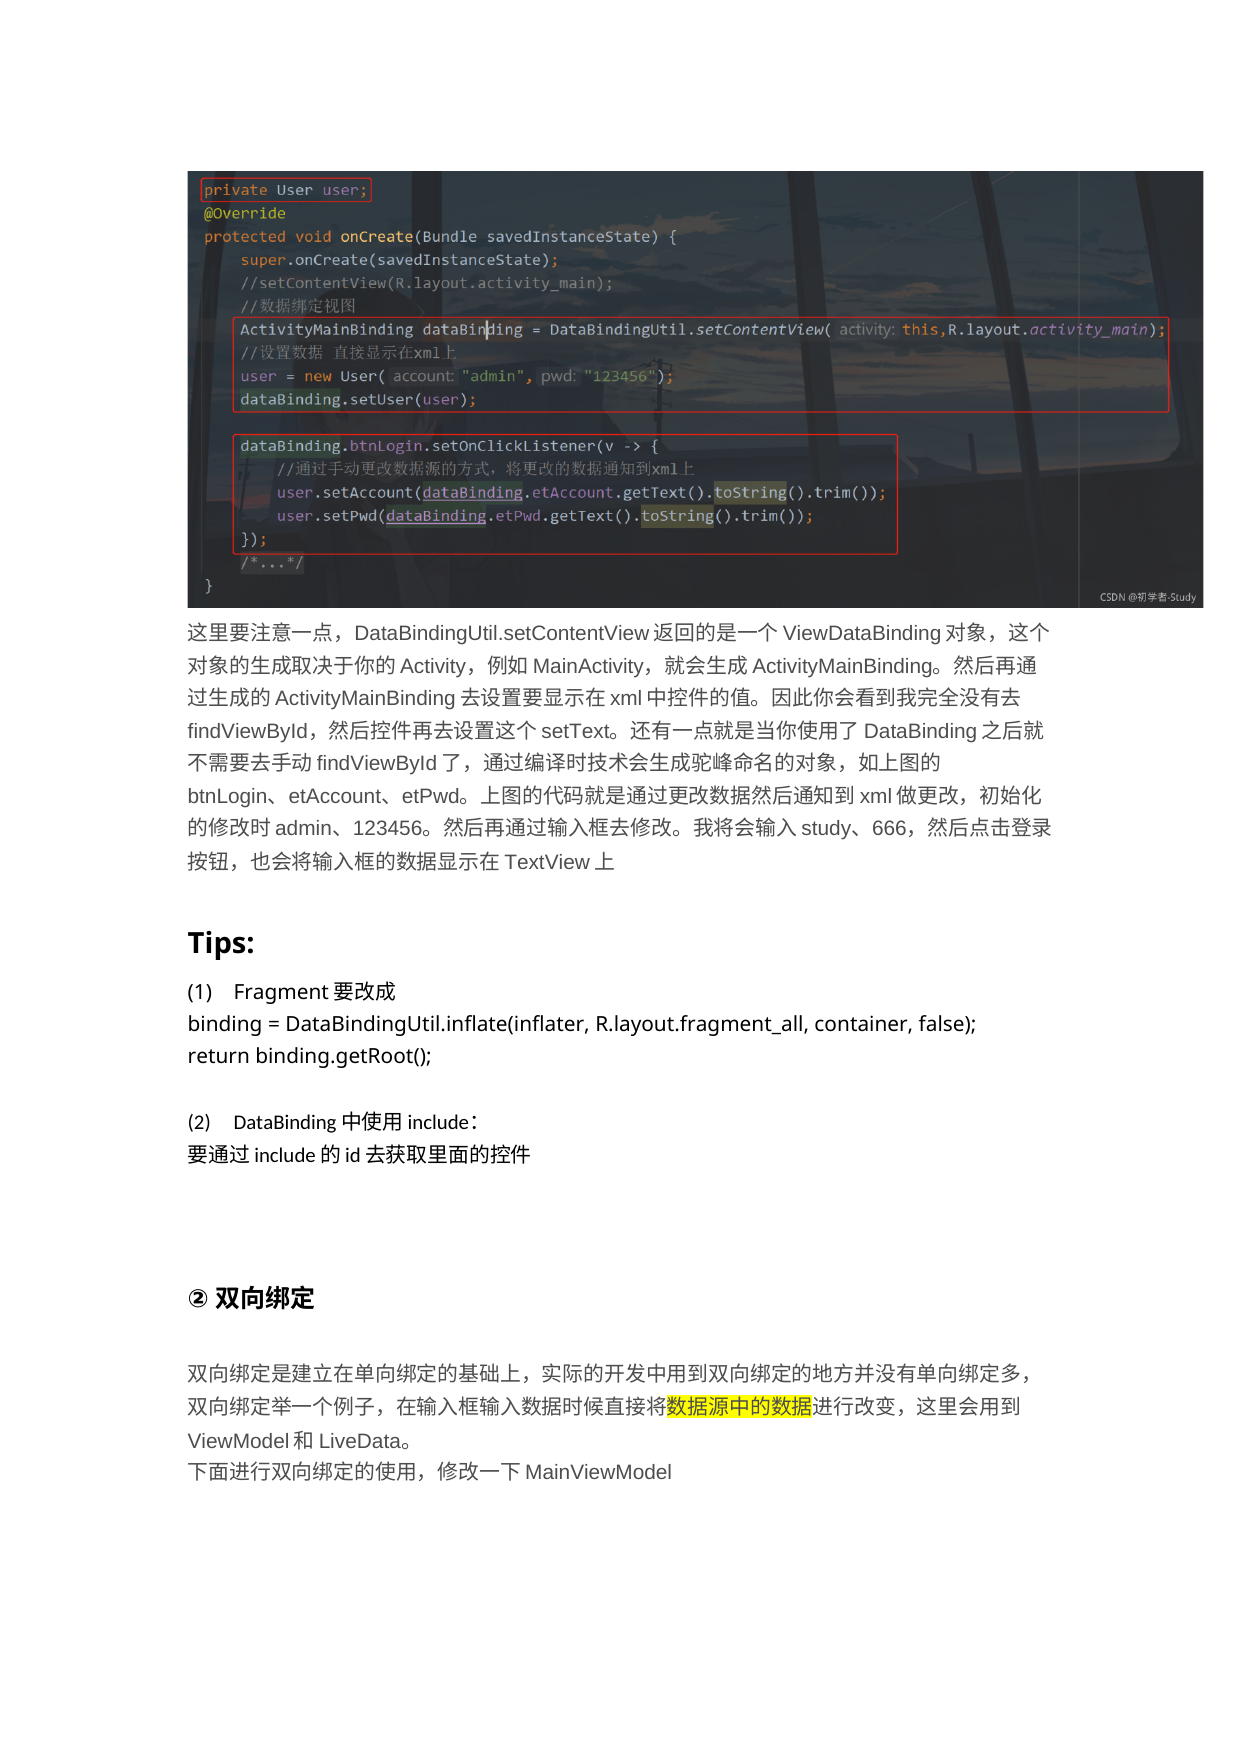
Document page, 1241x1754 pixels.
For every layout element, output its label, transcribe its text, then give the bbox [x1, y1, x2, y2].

text 双向绑定是建立在单向绑定的基础上，实际的开发中用到双向绑定的地方并没有单向绑定多，双向绑定举一个例子，在输入框输入数据时候直接将数据源中的数据进行改变，这里会用到ViewModel和LiveData。 [187, 1358, 1053, 1455]
list DataBinding中使用include： [187, 1104, 1053, 1137]
subtitle ② 双向绑定 [187, 1264, 1053, 1329]
text binding = DataBindingUtil.inflate(inflater, R.layout.fragment_all, container, false); [187, 1007, 1053, 1039]
list Fragment要改成 [187, 974, 1053, 1007]
text return binding.getRoot(); [187, 1039, 1053, 1072]
text 这里要注意一点，DataBindingUtil.setContentView返回的是一个ViewDataBinding对象，这个对象的生成取决于你的Activity，例如MainActivity，就会生成ActivityMainBinding。然后再通过生成的ActivityMainBinding去设置要显示在xml中控件的值。因此你会看到我完全没有去findViewById，然后控件再去设置这个setText。还有一点就是当你使用了DataBinding之后就不需要去手动findViewById了，通过编译时技术会生成驼峰命名的对象，如上图的btnLogin、etAccount、etPwd。上图的代码就是通过更改数据然后通知到xml做更改，初始化的修改时admin、123456。然后再通过输入框去修改。我将会输入study、666，然后点击登录按钮，也会将输入框的数据显示在TextView上 [187, 617, 1053, 877]
text 要通过include的id去获取里面的控件 [187, 1137, 1053, 1169]
text 下面进行双向绑定的使用，修改一下MainViewModel [187, 1455, 1053, 1488]
picture [187, 171, 1204, 608]
text Tips: [187, 909, 1053, 974]
